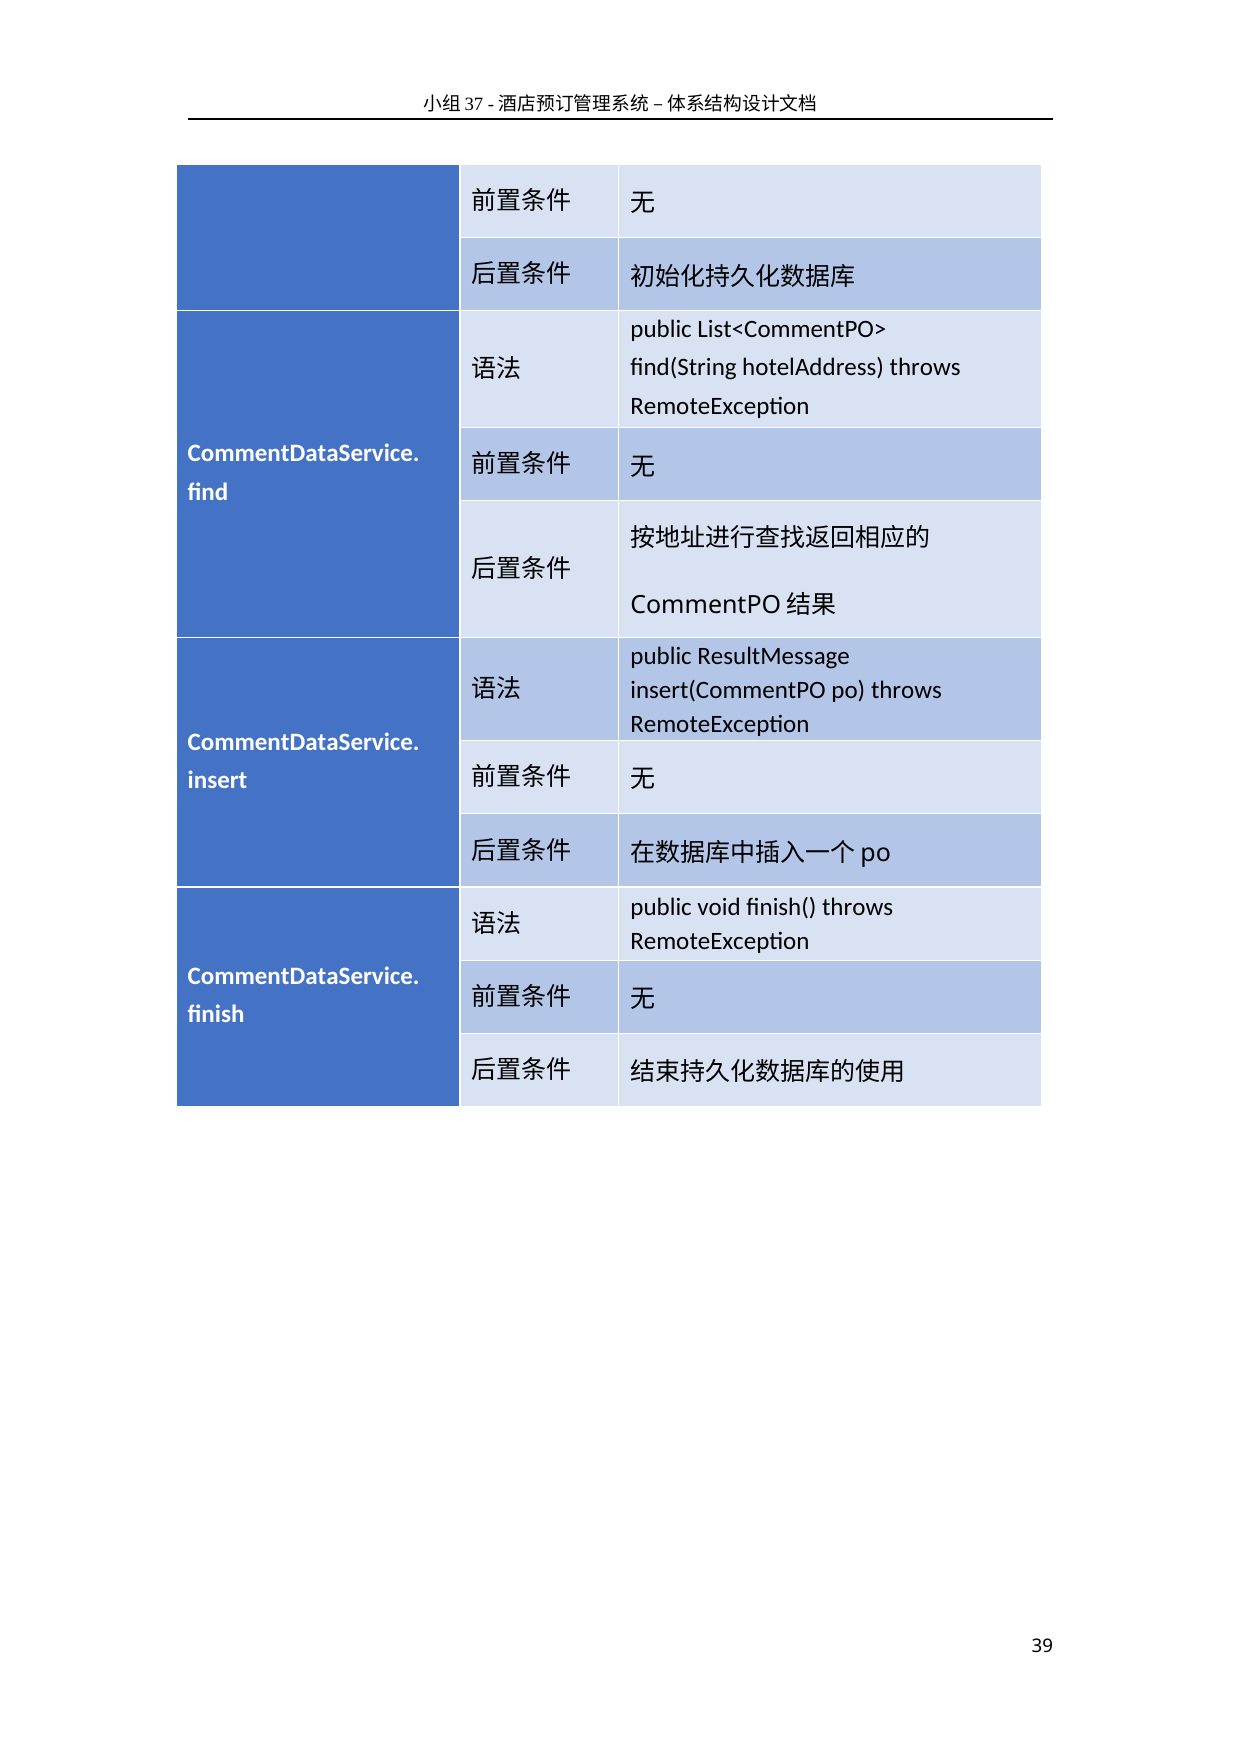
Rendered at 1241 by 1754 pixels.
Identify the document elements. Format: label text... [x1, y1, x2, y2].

table_cell 后置条件 [461, 814, 618, 886]
table_cell 语法 [461, 311, 618, 427]
table_cell 结束持久化数据库的使用 [619, 1034, 1041, 1106]
table_cell 无 [619, 428, 1041, 500]
table_cell CommentDataService. finish [177, 888, 459, 1106]
table_cell 无 [619, 741, 1041, 813]
table_cell 在数据库中插入一个po [619, 814, 1041, 886]
table_cell 语法 [461, 638, 618, 740]
table_cell 后置条件 [461, 1034, 618, 1106]
table_cell 后置条件 [461, 501, 618, 637]
table_cell 后置条件 [461, 238, 618, 310]
table_cell CommentDataService. insert [177, 638, 459, 886]
table_cell CommentDataService. find [177, 311, 459, 637]
table_cell public void finish() throws RemoteException [619, 888, 1041, 960]
table_cell public ResultMessage insert(CommentPO po) throws RemoteException [619, 638, 1041, 740]
table_cell 无 [619, 165, 1041, 237]
table_cell 前置条件 [461, 741, 618, 813]
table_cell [177, 165, 459, 310]
table_cell 初始化持久化数据库 [619, 238, 1041, 310]
table_cell 无 [619, 961, 1041, 1033]
table_cell 按地址进行查找返回相应的CommentPO结果 [619, 501, 1041, 637]
table_cell 前置条件 [461, 165, 618, 237]
table_cell 语法 [461, 888, 618, 960]
table_cell 前置条件 [461, 428, 618, 500]
table_cell public List<CommentPO> find(String hotelAddress) throws RemoteException [619, 311, 1041, 427]
table_cell 前置条件 [461, 961, 618, 1033]
